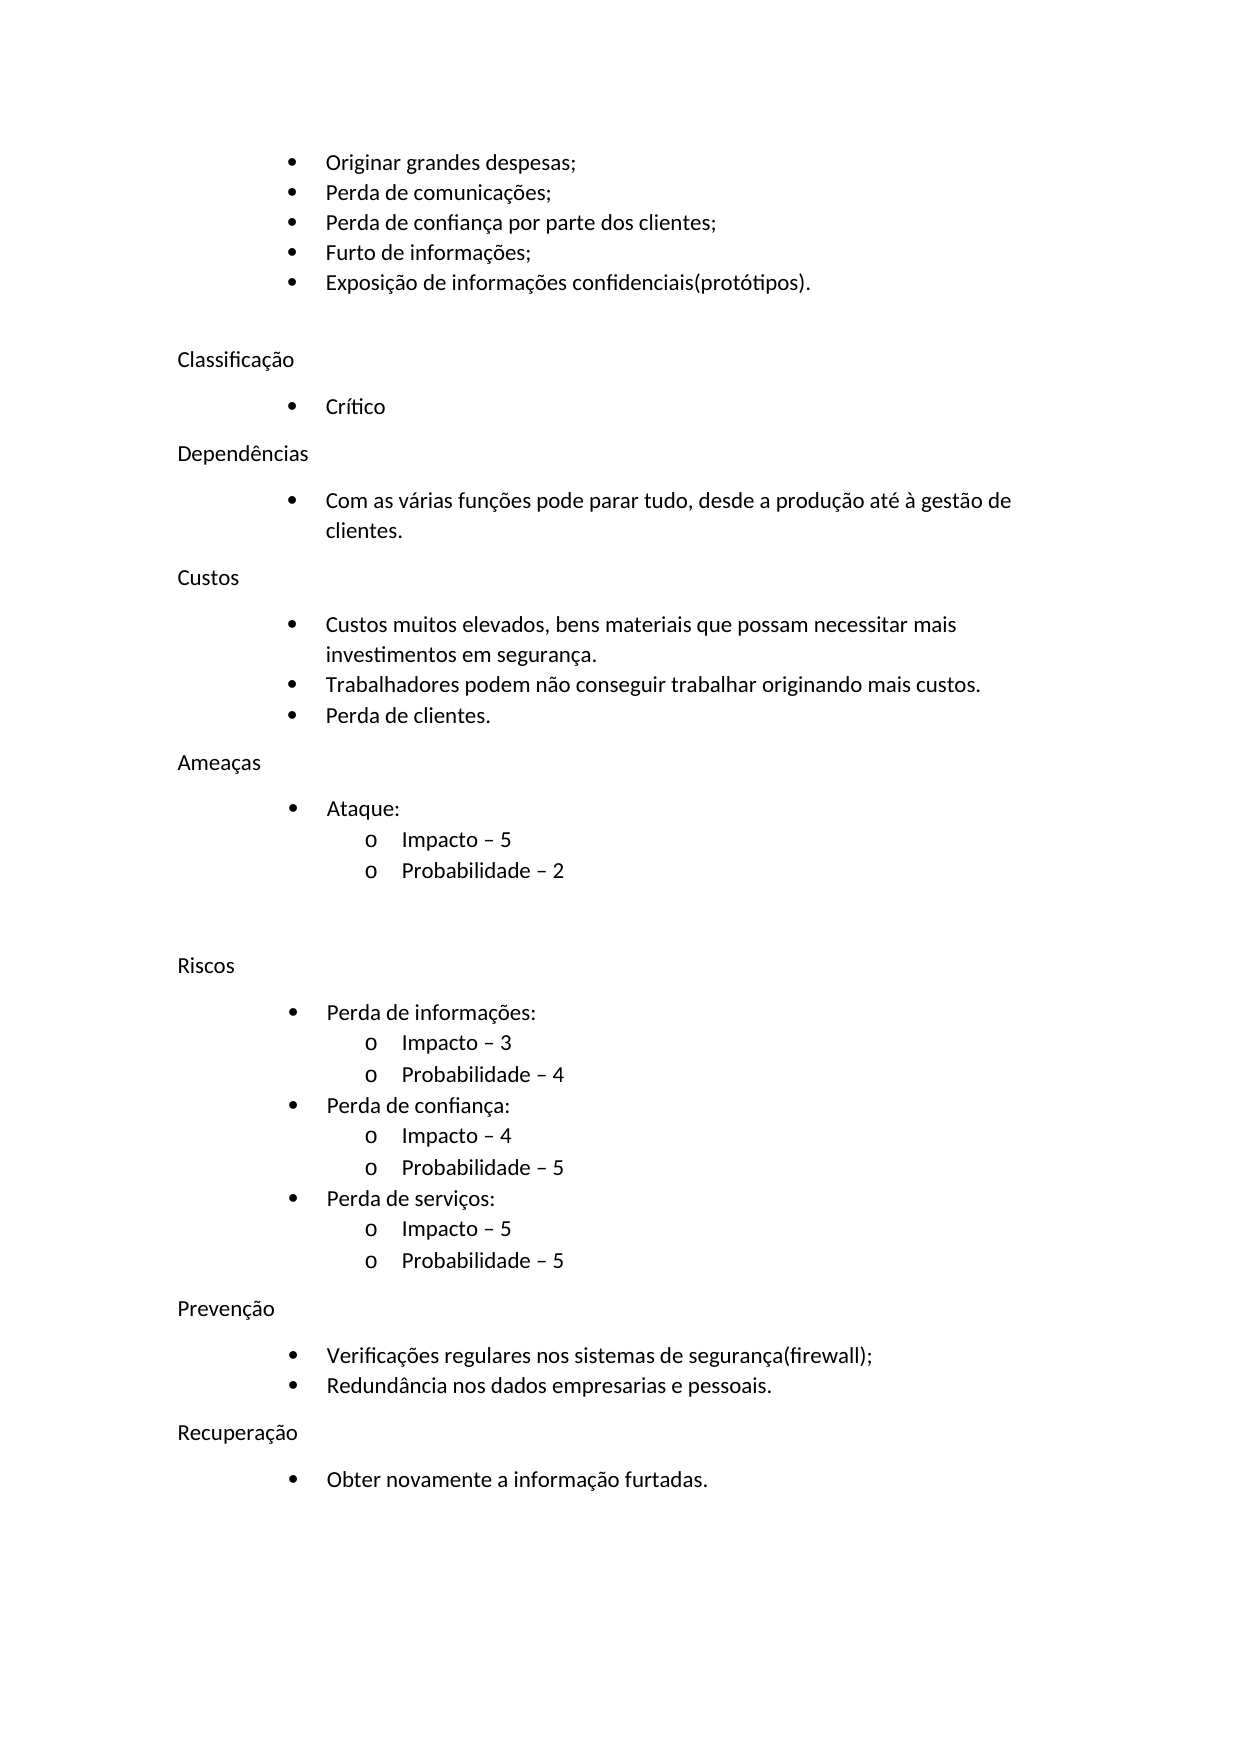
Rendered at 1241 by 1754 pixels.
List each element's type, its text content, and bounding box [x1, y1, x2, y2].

text Prevenção [177, 1294, 1063, 1322]
list Perda de confiança por parte dos clientes; [288, 208, 1063, 236]
text Recuperação [177, 1418, 1063, 1446]
list Probabilidade – 4 [364, 1060, 1063, 1089]
list Obter novamente a informação furtadas. [289, 1465, 1063, 1493]
list Perda de serviços: [289, 1184, 1063, 1212]
list Perda de comunicações; [288, 178, 1063, 206]
list Verificações regulares nos sistemas de segurança(firewall); [289, 1341, 1063, 1369]
list Com as várias funções pode parar tudo, desde a produção até à gestão de clientes. [288, 486, 1063, 544]
list Perda de clientes. [288, 701, 1063, 729]
list Impacto – 5 [364, 1214, 1063, 1244]
list Impacto – 5 [364, 825, 1063, 854]
text Classificação [177, 346, 1063, 373]
list Probabilidade – 5 [364, 1246, 1063, 1275]
text Custos [177, 563, 1063, 591]
text Ameaças [177, 748, 1063, 776]
list Perda de confiança: [289, 1091, 1063, 1119]
text Dependências [177, 439, 1063, 467]
list Probabilidade – 5 [364, 1153, 1063, 1182]
list Trabalhadores podem não conseguir trabalhar originando mais custos. [288, 671, 1063, 698]
list Crítico [288, 392, 1063, 420]
list Impacto – 4 [364, 1121, 1063, 1151]
list Impacto – 3 [364, 1028, 1063, 1057]
list Originar grandes despesas; [288, 148, 1063, 176]
list Probabilidade – 2 [364, 856, 1063, 885]
list Perda de informações: [289, 998, 1063, 1026]
list Furto de informações; [288, 238, 1063, 266]
list Ataque: [289, 794, 1063, 822]
list Redundância nos dados empresarias e pessoais. [289, 1371, 1063, 1399]
text Riscos [177, 951, 1063, 979]
list Exposição de informações confidenciais(protótipos). [288, 268, 1063, 296]
list Custos muitos elevados, bens materiais que possam necessitar mais investimentos em segurança. [288, 610, 1063, 668]
